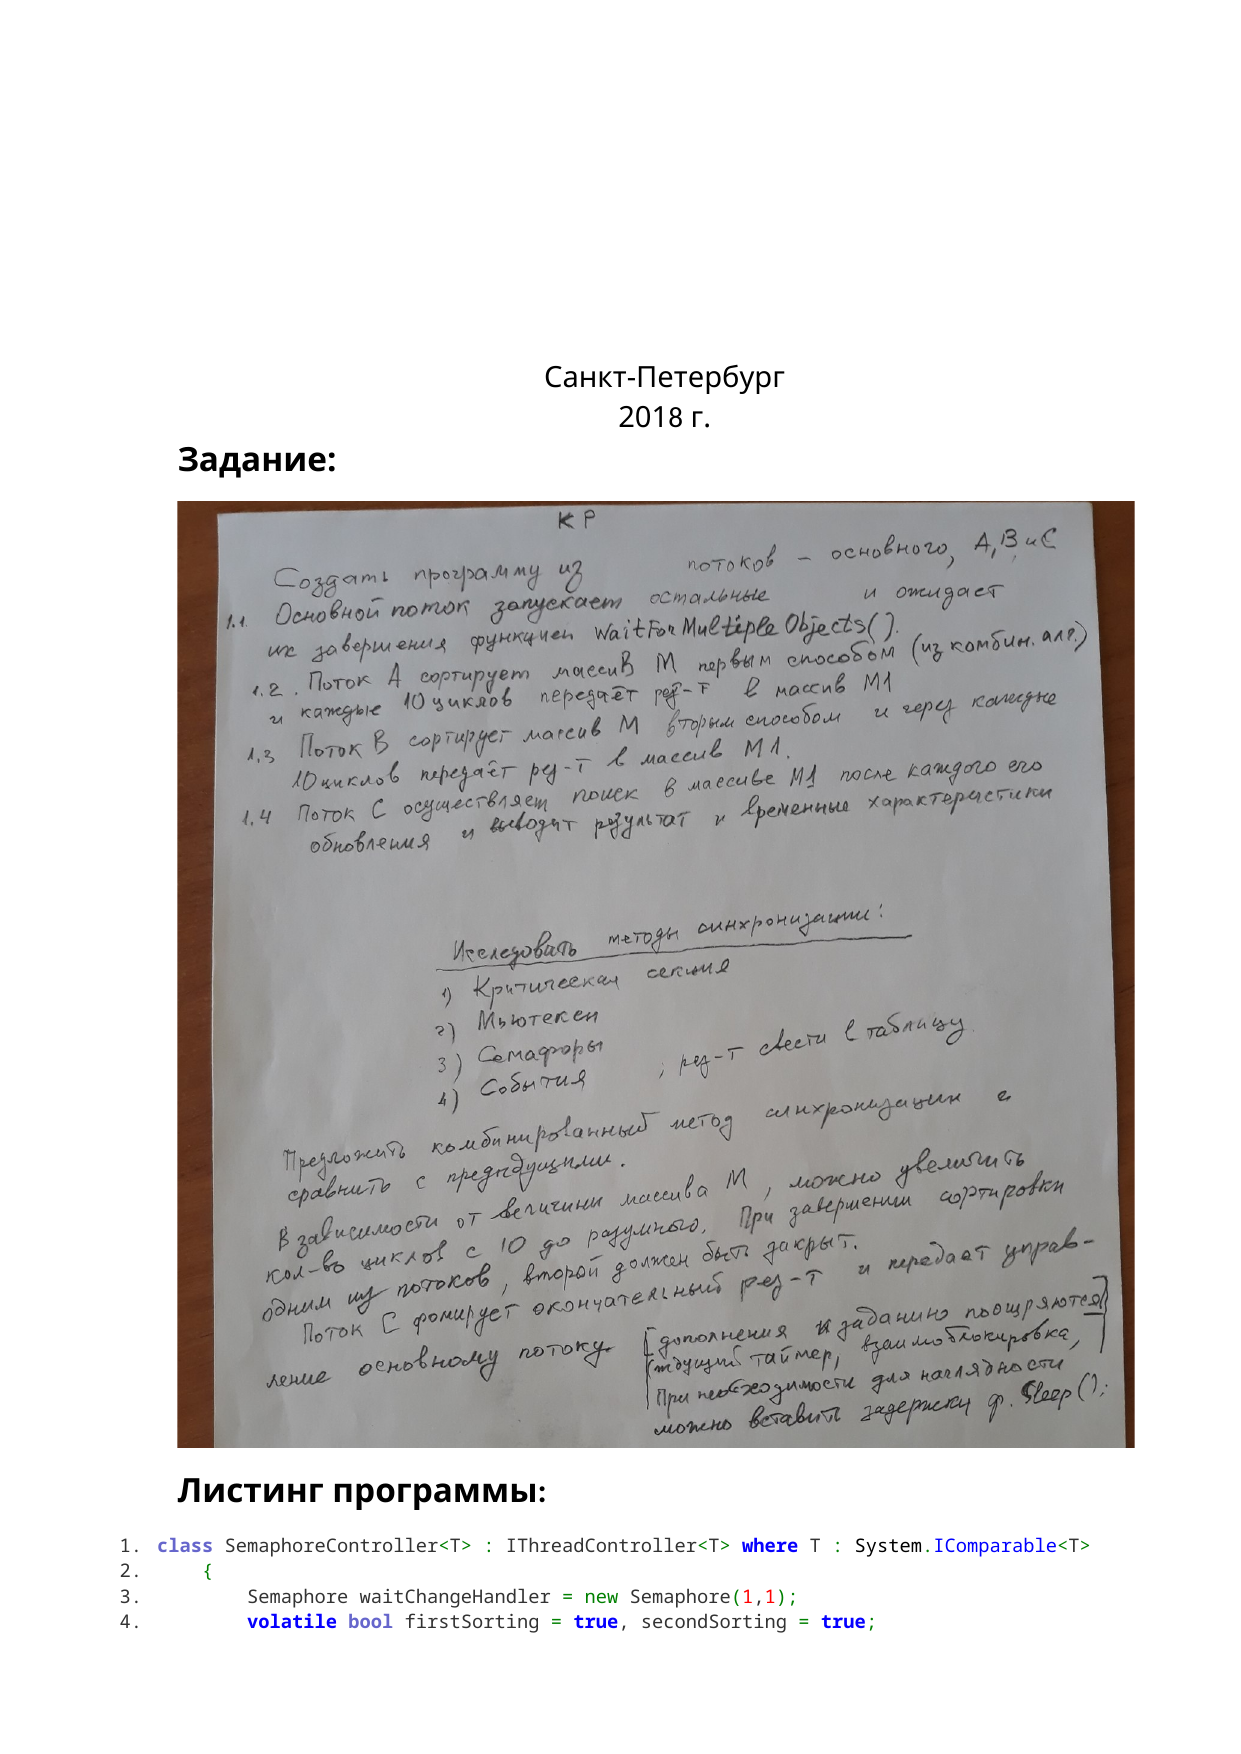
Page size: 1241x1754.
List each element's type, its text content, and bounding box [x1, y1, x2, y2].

picture [177, 501, 1135, 1448]
list volatile bool firstSorting = true, secondSorting = true; [119, 1608, 1152, 1634]
text Задание: [177, 436, 1152, 481]
list class SemaphoreController<T> : IThreadController<T> where T : System.IComparable<T> [119, 1532, 1152, 1557]
list Semaphore waitChangeHandler = new Semaphore(1,1); [119, 1583, 1152, 1608]
text 2018 г. [177, 396, 1152, 436]
list { [119, 1557, 1152, 1583]
text Листинг программы: [177, 1466, 1152, 1512]
text Санкт-Петербург [177, 356, 1152, 396]
